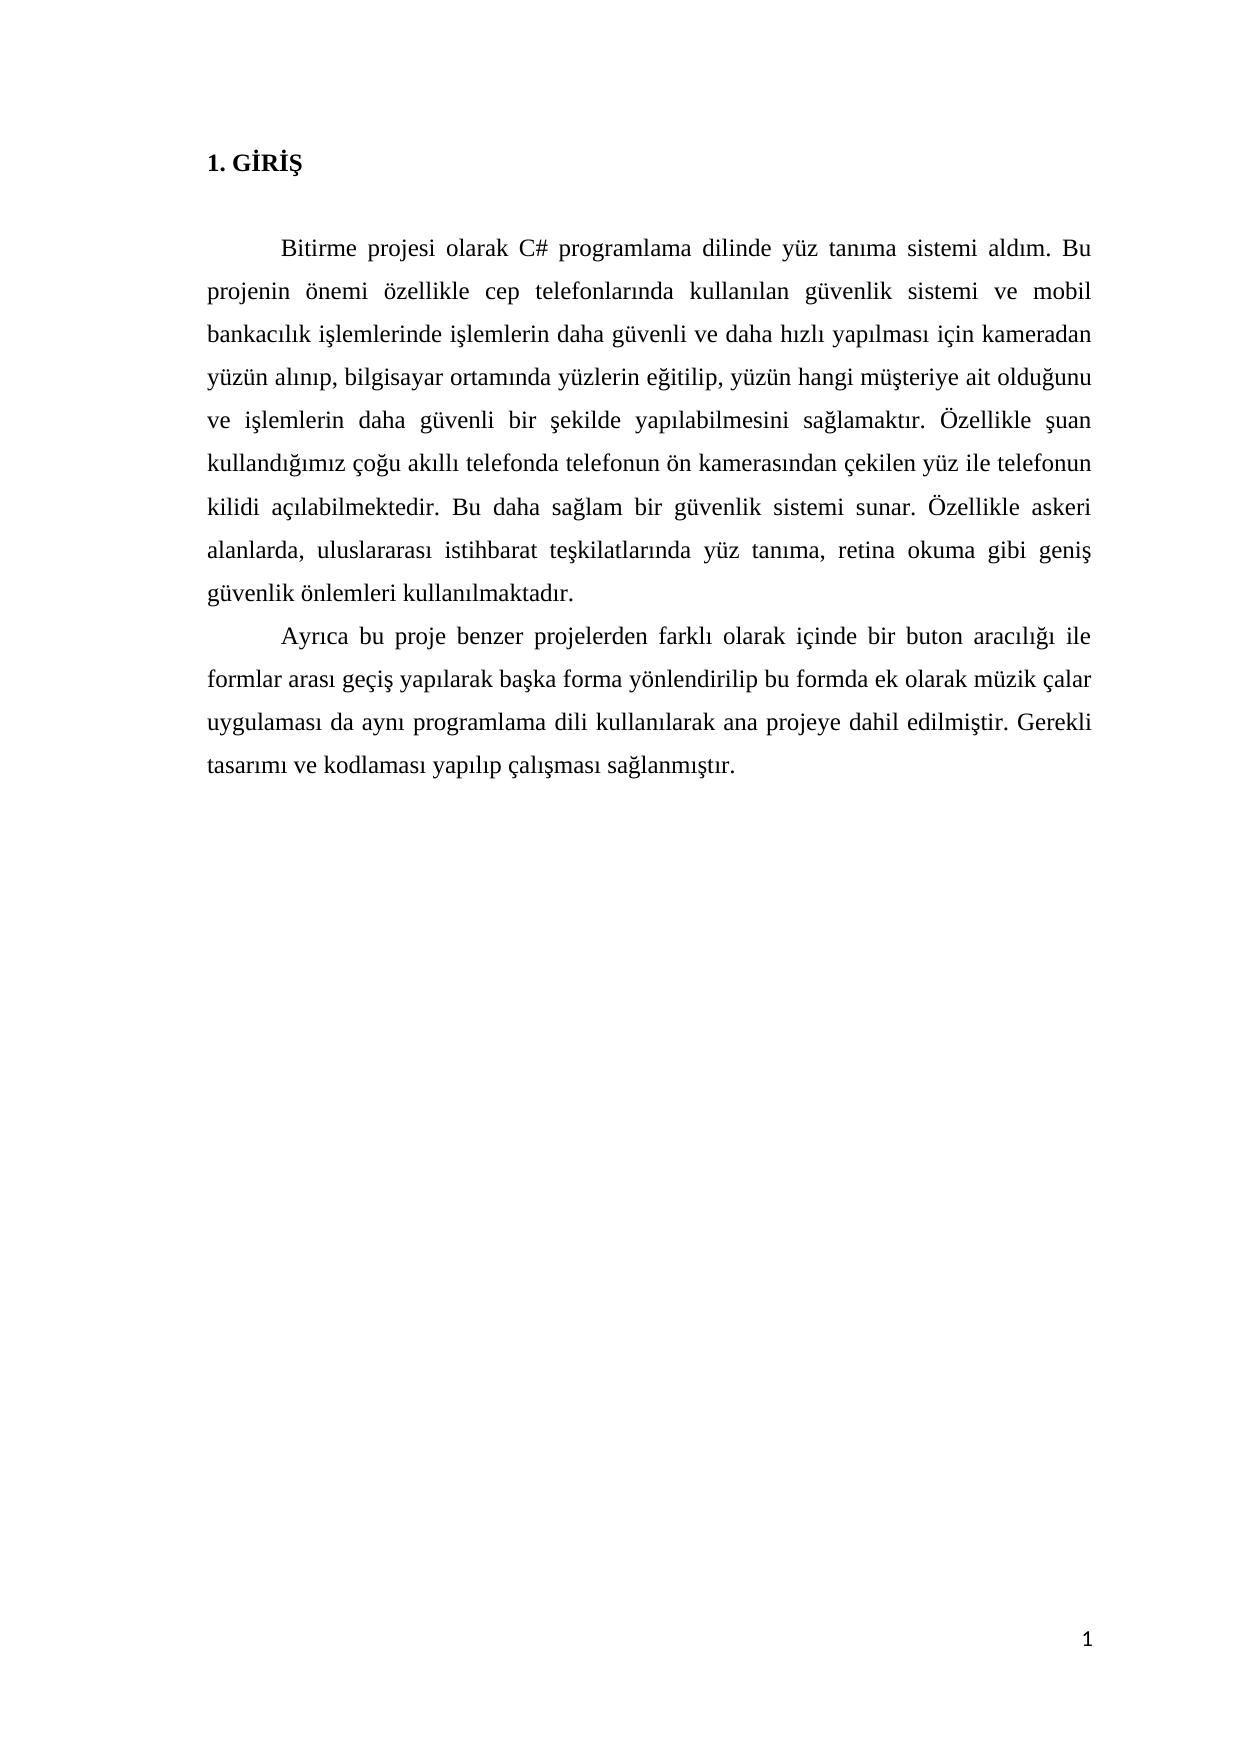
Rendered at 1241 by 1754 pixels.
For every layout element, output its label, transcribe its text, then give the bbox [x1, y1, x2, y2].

subtitle 1. GİRİŞ [207, 148, 1092, 176]
text Ayrıca bu proje benzer projelerden farklı olarak içinde bir buton aracılığı ile formlar arası geçiş yapılarak başka forma yönlendirilip bu formda ek olarak müzik çalar uygulaması da aynı programlama dili kullanılarak ana projeye dahil edilmiştir. Gerekli tasarımı ve kodlaması yapılıp çalışması sağlanmıştır. [207, 621, 1092, 779]
text Bitirme projesi olarak C# programlama dilinde yüz tanıma sistemi aldım. Bu projenin önemi özellikle cep telefonlarında kullanılan güvenlik sistemi ve mobil bankacılık işlemlerinde işlemlerin daha güvenli ve daha hızlı yapılması için kameradan yüzün alınıp, bilgisayar ortamında yüzlerin eğitilip, yüzün hangi müşteriye ait olduğunu ve işlemlerin daha güvenli bir şekilde yapılabilmesini sağlamaktır. Özellikle şuan kullandığımız çoğu akıllı telefonda telefonun ön kamerasından çekilen yüz ile telefonun kilidi açılabilmektedir. Bu daha sağlam bir güvenlik sistemi sunar. Özellikle askeri alanlarda, uluslararası istihbarat teşkilatlarında yüz tanıma, retina okuma gibi geniş güvenlik önlemleri kullanılmaktadır. [207, 233, 1092, 607]
